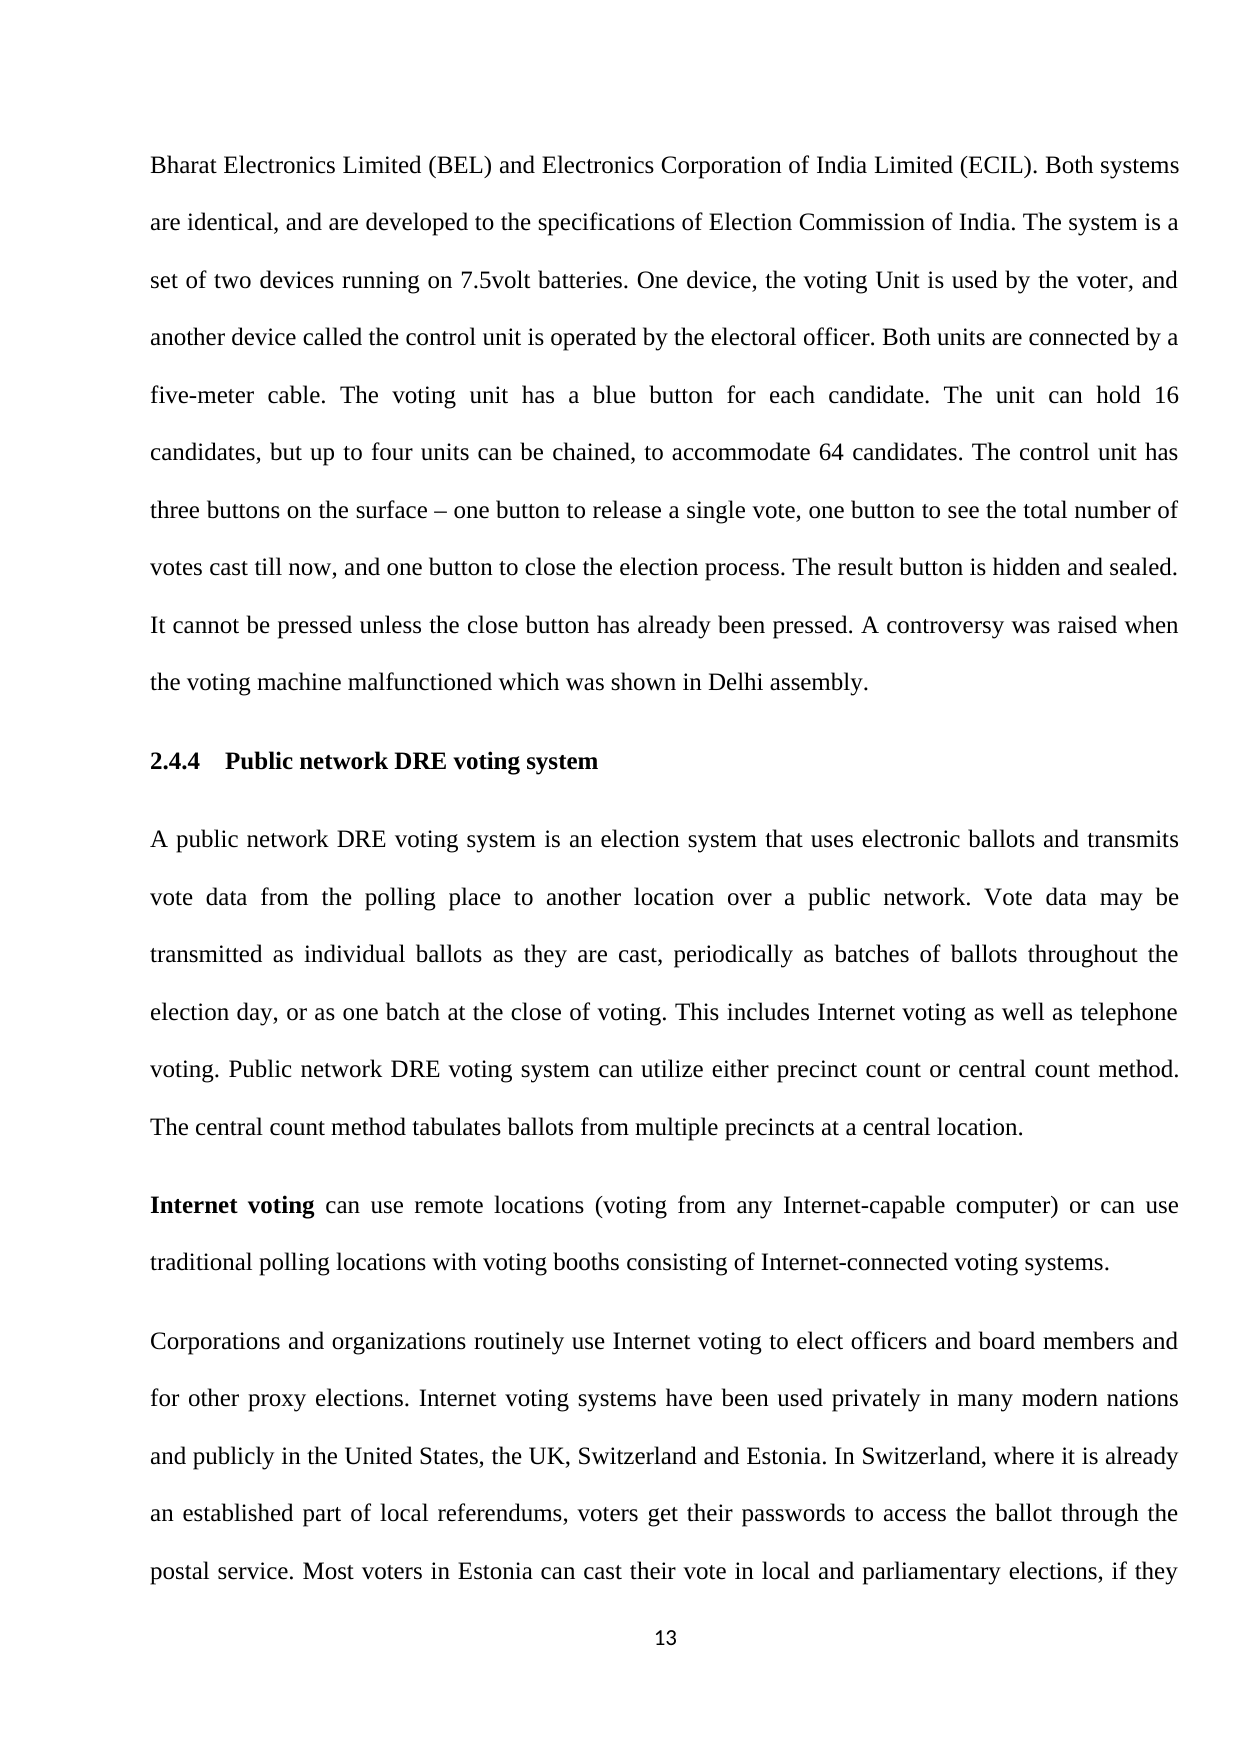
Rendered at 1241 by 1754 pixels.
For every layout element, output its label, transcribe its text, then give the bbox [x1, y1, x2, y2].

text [150, 1326, 1180, 1584]
text A public network DRE voting system is an election system that uses electronic ballots and transmits vote data from the polling place to another location over a public network. Vote data may be transmitted as individual ballots as they are cast, periodically as batches of ballots throughout the election day, or as one batch at the close of voting. This includes Internet voting as well as telephone voting. Public network DRE voting system can utilize either precinct count or central count method. The central count method tabulates ballots from multiple precincts at a central location. [150, 824, 1180, 1140]
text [150, 150, 1180, 696]
text 2.4.4 Public network DRE voting system [150, 746, 1180, 774]
text Internet voting can use remote locations (voting from any Internet-capable computer) or can use traditional polling locations with voting booths consisting of Internet-connected voting systems. [150, 1190, 1180, 1276]
